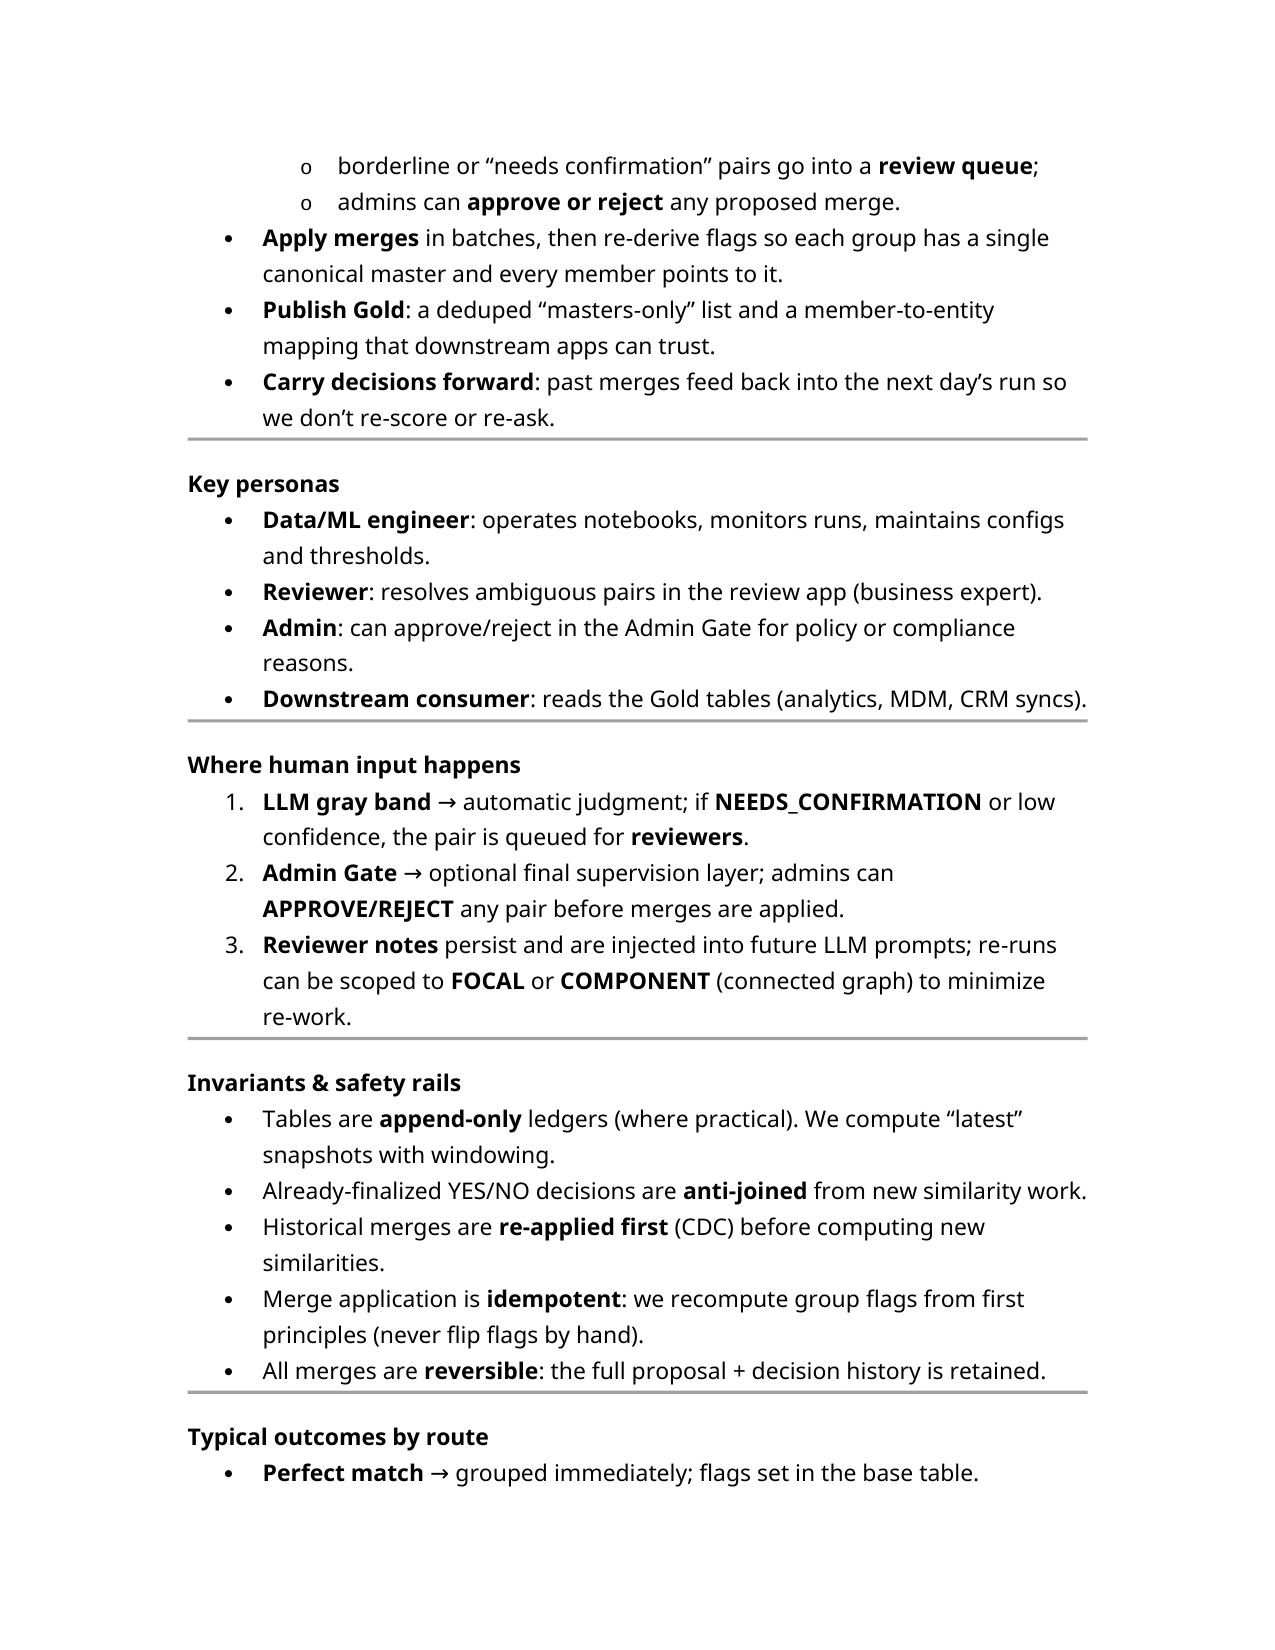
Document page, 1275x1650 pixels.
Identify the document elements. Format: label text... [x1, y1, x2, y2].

list Reviewer notes persist and are injected into future LLM prompts; re-runs can be scoped to FOCAL or COMPONENT (connected graph) to minimize re-work. [225, 929, 1087, 1032]
list Admin: can approve/reject in the Admin Gate for policy or compliance reasons. [225, 611, 1087, 679]
list LLM gray band → automatic judgment; if NEEDS_CONFIRMATION or low confidence, the pair is queued for reviewers. [225, 785, 1087, 853]
text Invariants & safety rails [187, 1067, 1087, 1098]
list admins can approve or reject any proposed merge. [300, 186, 1087, 217]
list Already-finalized YES/NO decisions are anti-joined from new similarity work. [225, 1175, 1087, 1206]
text Key personas [187, 468, 1087, 499]
list All merges are reversible: the full proposal + decision history is retained. [225, 1355, 1087, 1386]
list Admin Gate → optional final supervision layer; admins can APPROVE/REJECT any pair before merges are applied. [225, 857, 1087, 924]
list Tables are append-only ledgers (where practical). We compute “latest” snapshots with windowing. [225, 1103, 1087, 1170]
list borderline or “needs confirmation” pairs go into a review queue; [300, 150, 1087, 181]
list Historical merges are re-applied first (CDC) before computing new similarities. [225, 1211, 1087, 1278]
text Where human input happens [187, 749, 1087, 781]
list Carry decisions forward: past merges feed back into the next day’s run so we don’t re-score or re-ask. [225, 366, 1087, 433]
list Perfect match → grouped immediately; flags set in the base table. [225, 1457, 1087, 1488]
text Typical outcomes by route [187, 1421, 1087, 1452]
list Downstream consumer: reads the Gold tables (analytics, MDM, CRM syncs). [225, 683, 1087, 714]
list Merge application is idempotent: we recompute group flags from first principles (never flip flags by hand). [225, 1283, 1087, 1350]
list Data/ML engineer: operates notebooks, monitors runs, maintains configs and thresholds. [225, 504, 1087, 571]
list Publish Gold: a deduped “masters-only” list and a member-to-entity mapping that downstream apps can trust. [225, 294, 1087, 361]
list Apply merges in batches, then re-derive flags so each group has a single canonical master and every member points to it. [225, 222, 1087, 289]
list Reviewer: resolves ambiguous pairs in the review app (business expert). [225, 576, 1087, 607]
